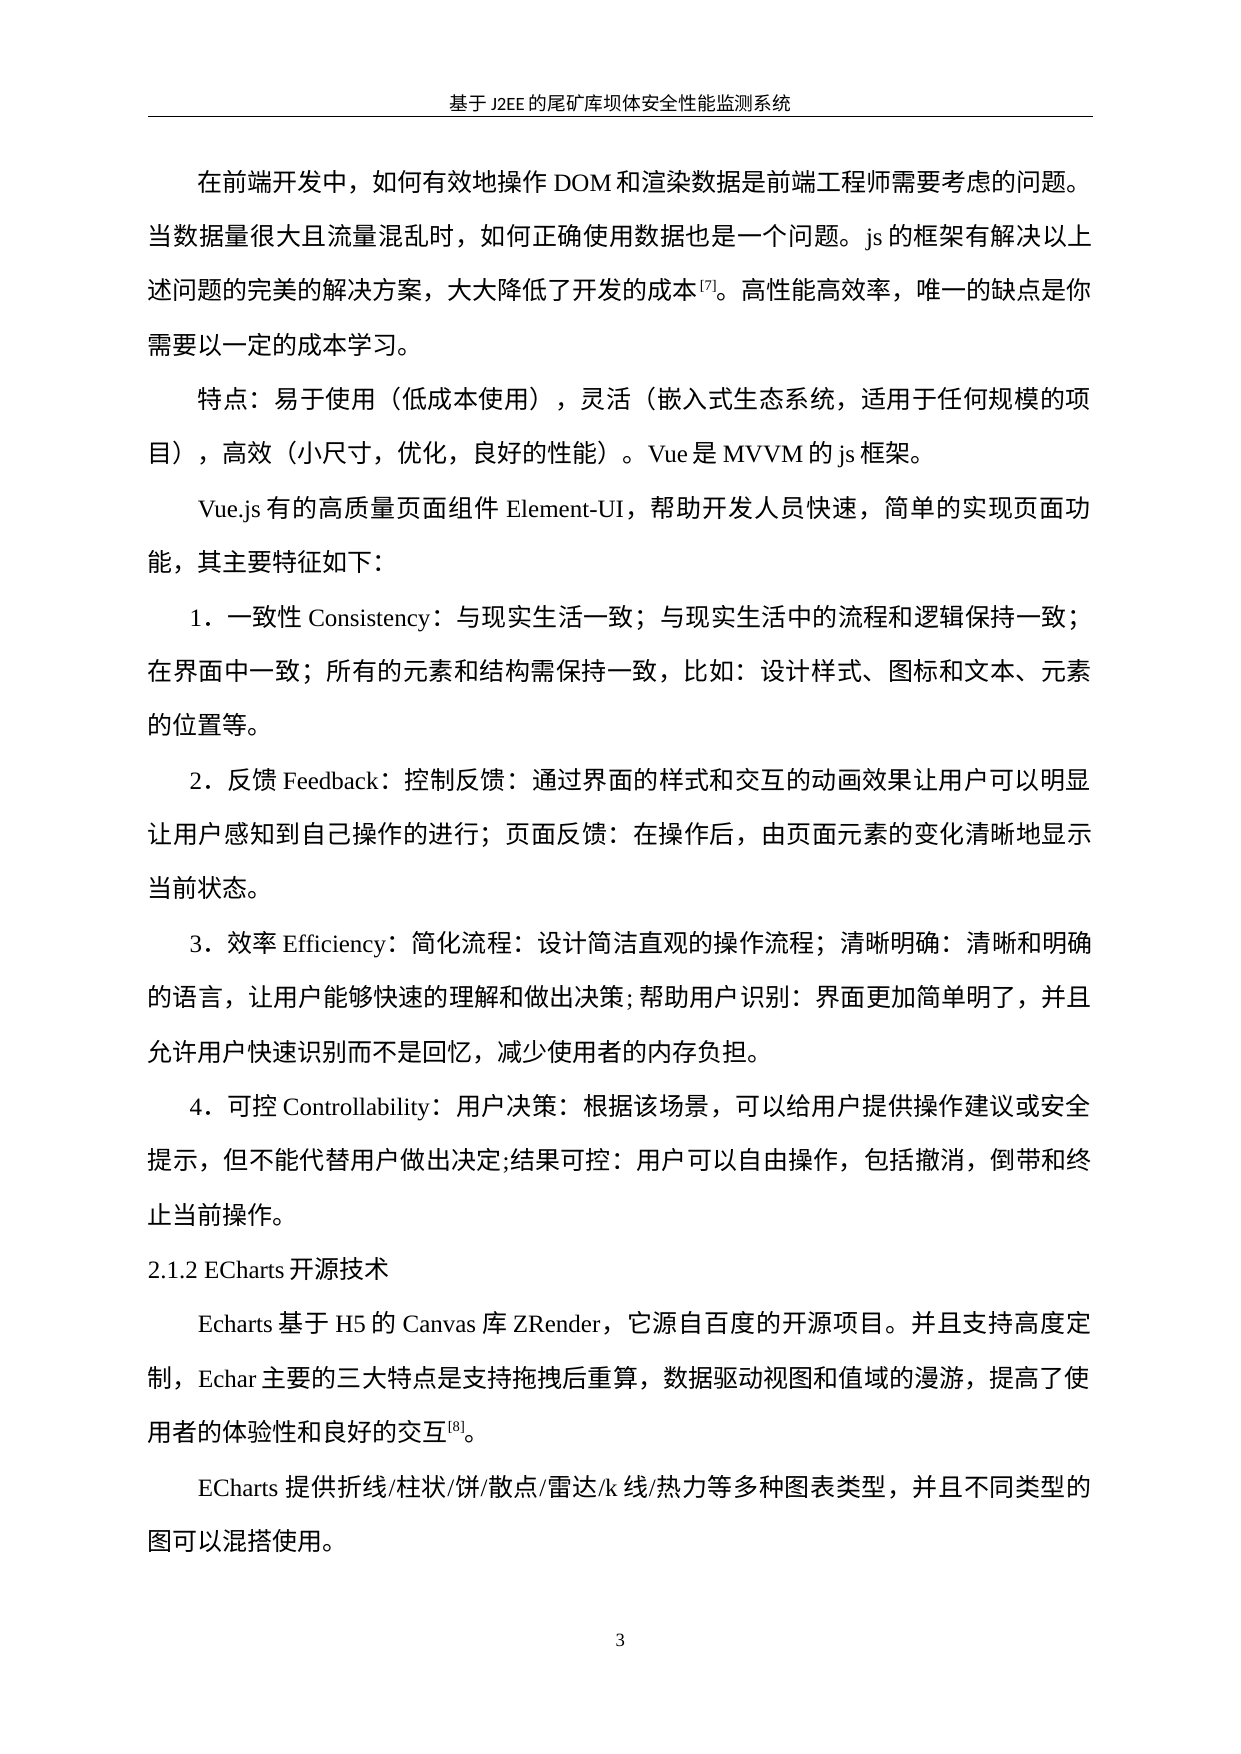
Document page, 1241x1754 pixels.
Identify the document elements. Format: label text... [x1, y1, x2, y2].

list 反馈Feedback：控制反馈：通过界面的样式和交互的动画效果让用户可以明显让用户感知到自己操作的进行；页面反馈：在操作后，由页面元素的变化清晰地显示当前状态。 [148, 760, 1093, 905]
text Echarts基于H5的Canvas库ZRender，它源自百度的开源项目。并且支持高度定制，Echar主要的三大特点是支持拖拽后重算，数据驱动视图和值域的漫游，提高了使用者的体验性和良好的交互[8]。 [148, 1304, 1093, 1449]
text Vue.js有的高质量页面组件Element-UI，帮助开发人员快速，简单的实现页面功能，其主要特征如下： [148, 488, 1093, 579]
list 效率Efficiency：简化流程：设计简洁直观的操作流程；清晰明确：清晰和明确的语言，让用户能够快速的理解和做出决策; 帮助用户识别：界面更加简单明了，并且允许用户快速识别而不是回忆，减少使用者的内存负担。 [148, 923, 1093, 1068]
text 在前端开发中，如何有效地操作DOM和渲染数据是前端工程师需要考虑的问题。当数据量很大且流量混乱时，如何正确使用数据也是一个问题。js的框架有解决以上述问题的完美的解决方案，大大降低了开发的成本[7]。高性能高效率，唯一的缺点是你需要以一定的成本学习。 [148, 162, 1093, 361]
text ECharts 提供折线/柱状/饼/散点/雷达/k线/热力等多种图表类型，并且不同类型的图可以混搭使用。 [148, 1467, 1093, 1558]
list 可控Controllability：用户决策：根据该场景，可以给用户提供操作建议或安全提示，但不能代替用户做出决定;结果可控：用户可以自由操作，包括撤消，倒带和终止当前操作。 [148, 1086, 1093, 1231]
list 一致性Consistency：与现实生活一致；与现实生活中的流程和逻辑保持一致；在界面中一致；所有的元素和结构需保持一致，比如：设计样式、图标和文本、元素的位置等。 [148, 597, 1093, 742]
subtitle 2.1.2 ECharts开源技术 [148, 1249, 1093, 1286]
text 特点：易于使用（低成本使用），灵活（嵌入式生态系统，适用于任何规模的项目），高效（小尺寸，优化，良好的性能）。Vue是MVVM的js框架。 [148, 379, 1093, 470]
